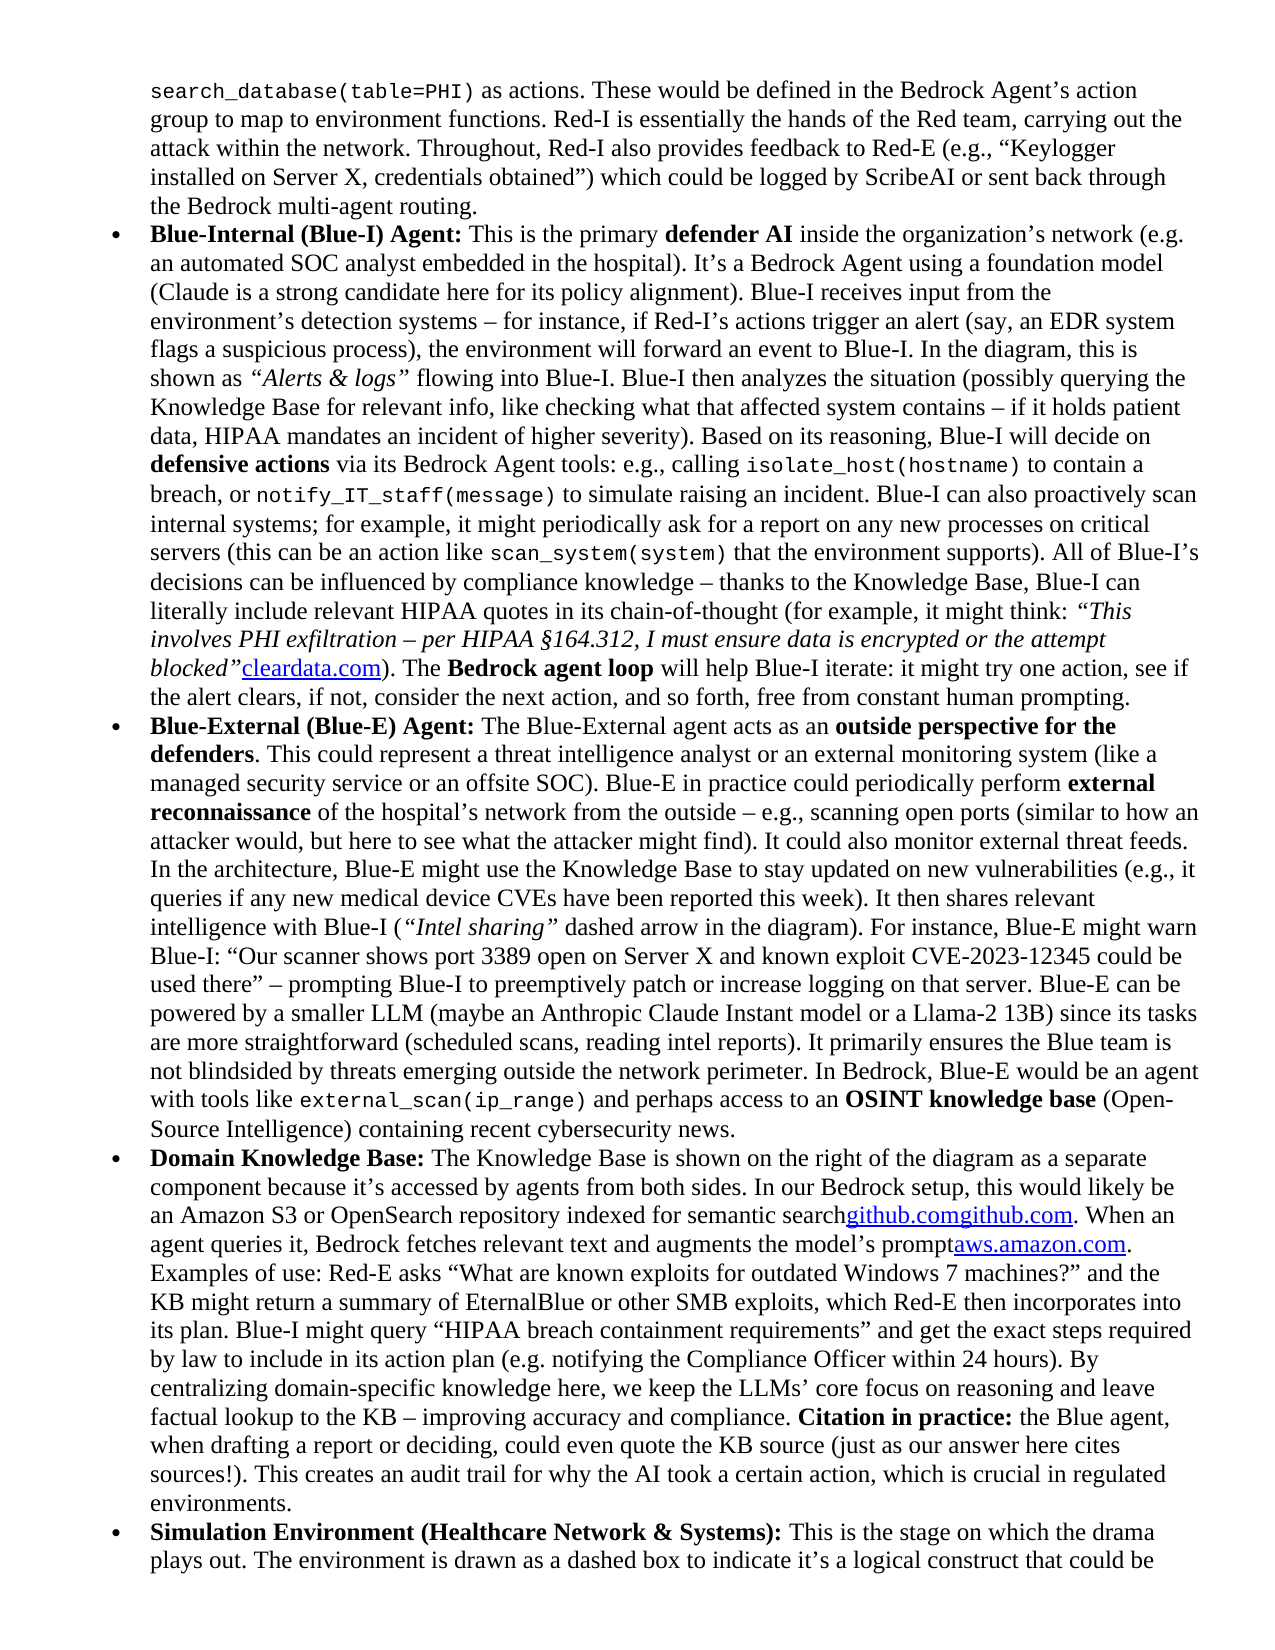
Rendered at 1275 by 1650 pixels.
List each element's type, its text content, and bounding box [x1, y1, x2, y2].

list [112, 75, 1200, 219]
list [112, 1517, 1200, 1574]
list Blue-External (Blue-E) Agent: The Blue-External agent acts as an outside perspective for the defenders. This could represent a threat intelligence analyst or an external monitoring system (like a managed security service or an offsite SOC). Blue-E in practice could periodically perform external reconnaissance of the hospital’s network from the outside – e.g., scanning open ports (similar to how an attacker would, but here to see what the attacker might find). It could also monitor external threat feeds. In the architecture, Blue-E might use the Knowledge Base to stay updated on new vulnerabilities (e.g., it queries if any new medical device CVEs have been reported this week). It then shares relevant intelligence with Blue-I (“Intel sharing” dashed arrow in the diagram). For instance, Blue-E might warn Blue-I: “Our scanner shows port 3389 open on Server X and known exploit CVE-2023-12345 could be used there” – prompting Blue-I to preemptively patch or increase logging on that server. Blue-E can be powered by a smaller LLM (maybe an Anthropic Claude Instant model or a Llama-2 13B) since its tasks are more straightforward (scheduled scans, reading intel reports). It primarily ensures the Blue team is not blindsided by threats emerging outside the network perimeter. In Bedrock, Blue-E would be an agent with tools like external_scan(ip_range) and perhaps access to an OSINT knowledge base (Open-Source Intelligence) containing recent cybersecurity news. [112, 711, 1200, 1143]
list Domain Knowledge Base: The Knowledge Base is shown on the right of the diagram as a separate component because it’s accessed by agents from both sides. In our Bedrock setup, this would likely be an Amazon S3 or OpenSearch repository indexed for semantic search​github.com​github.com. When an agent queries it, Bedrock fetches relevant text and augments the model’s prompt​aws.amazon.com. Examples of use: Red-E asks “What are known exploits for outdated Windows 7 machines?” and the KB might return a summary of EternalBlue or other SMB exploits, which Red-E then incorporates into its plan. Blue-I might query “HIPAA breach containment requirements” and get the exact steps required by law to include in its action plan (e.g. notifying the Compliance Officer within 24 hours). By centralizing domain-specific knowledge here, we keep the LLMs’ core focus on reasoning and leave factual lookup to the KB – improving accuracy and compliance. Citation in practice: the Blue agent, when drafting a report or deciding, could even quote the KB source (just as our answer here cites sources!). This creates an audit trail for why the AI took a certain action, which is crucial in regulated environments. [112, 1143, 1200, 1517]
list Blue-Internal (Blue-I) Agent: This is the primary defender AI inside the organization’s network (e.g. an automated SOC analyst embedded in the hospital). It’s a Bedrock Agent using a foundation model (Claude is a strong candidate here for its policy alignment). Blue-I receives input from the environment’s detection systems – for instance, if Red-I’s actions trigger an alert (say, an EDR system flags a suspicious process), the environment will forward an event to Blue-I. In the diagram, this is shown as “Alerts & logs” flowing into Blue-I. Blue-I then analyzes the situation (possibly querying the Knowledge Base for relevant info, like checking what that affected system contains – if it holds patient data, HIPAA mandates an incident of higher severity). Based on its reasoning, Blue-I will decide on defensive actions via its Bedrock Agent tools: e.g., calling isolate_host(hostname) to contain a breach, or notify_IT_staff(message) to simulate raising an incident. Blue-I can also proactively scan internal systems; for example, it might periodically ask for a report on any new processes on critical servers (this can be an action like scan_system(system) that the environment supports). All of Blue-I’s decisions can be influenced by compliance knowledge – thanks to the Knowledge Base, Blue-I can literally include relevant HIPAA quotes in its chain-of-thought (for example, it might think: “This involves PHI exfiltration – per HIPAA §164.312, I must ensure data is encrypted or the attempt blocked”​cleardata.com). The Bedrock agent loop will help Blue-I iterate: it might try one action, see if the alert clears, if not, consider the next action, and so forth, free from constant human prompting. [112, 219, 1200, 711]
